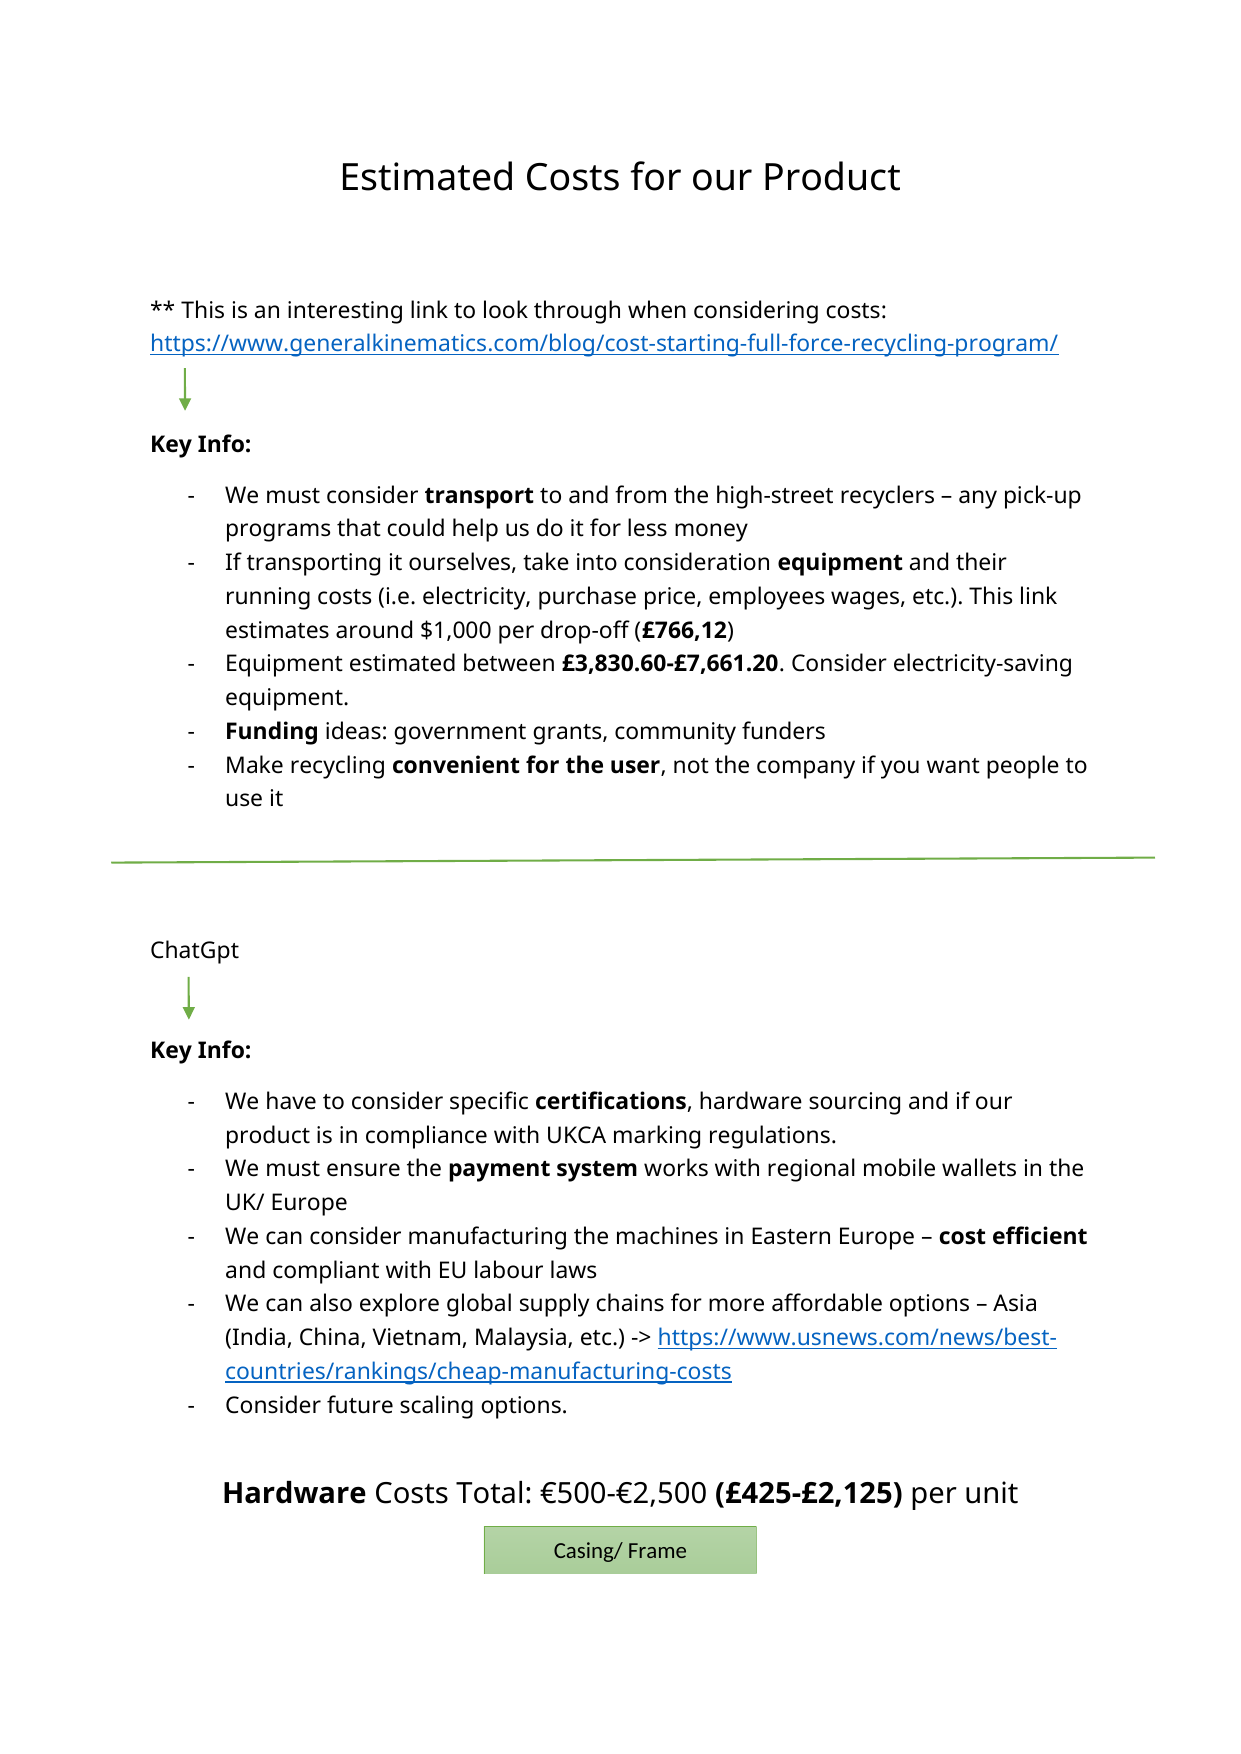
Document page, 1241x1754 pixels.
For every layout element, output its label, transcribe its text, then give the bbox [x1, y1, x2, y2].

list We must ensure the payment system works with regional mobile wallets in the UK/ Europe [187, 1152, 1090, 1217]
text ChatGpt [150, 933, 1090, 965]
list We can also explore global supply chains for more affordable options – Asia (India, China, Vietnam, Malaysia, etc.) -> https://www.usnews.com/news/best-countries/rankings/cheap-manufacturing-costs [187, 1287, 1090, 1386]
list Consider future scaling options. [187, 1388, 1090, 1420]
text Estimated Costs for our Product [150, 150, 1090, 201]
list We must consider transport to and from the high-street recyclers – any pick-up programs that could help us do it for less money [187, 478, 1090, 543]
list We can consider manufacturing the machines in Eastern Europe – cost efficient and compliant with EU labour laws [187, 1220, 1090, 1285]
text Hardware Costs Total: €500-€2,500 (£425-£2,125) per unit [150, 1473, 1090, 1512]
list We have to consider specific certifications, hardware sourcing and if our product is in compliance with UKCA marking regulations. [187, 1085, 1090, 1150]
text Key Info: [150, 428, 1090, 459]
list Funding ideas: government grants, community funders [187, 715, 1090, 746]
list Equipment estimated between £3,830.60-£7,661.20. Consider electricity-saving equipment. [187, 647, 1090, 712]
text Key Info: [150, 1034, 1090, 1066]
list If transporting it ourselves, take into consideration equipment and their running costs (i.e. electricity, purchase price, employees wages, etc.). This link estimates around $1,000 per drop-off (£766,12) [187, 546, 1090, 645]
text ** This is an interesting link to look through when considering costs: https://www.generalkinematics.com/blog/cost-starting-full-force-recycling-program/ [150, 293, 1090, 358]
list Make recycling convenient for the user, not the company if you want people to use it [187, 748, 1090, 813]
